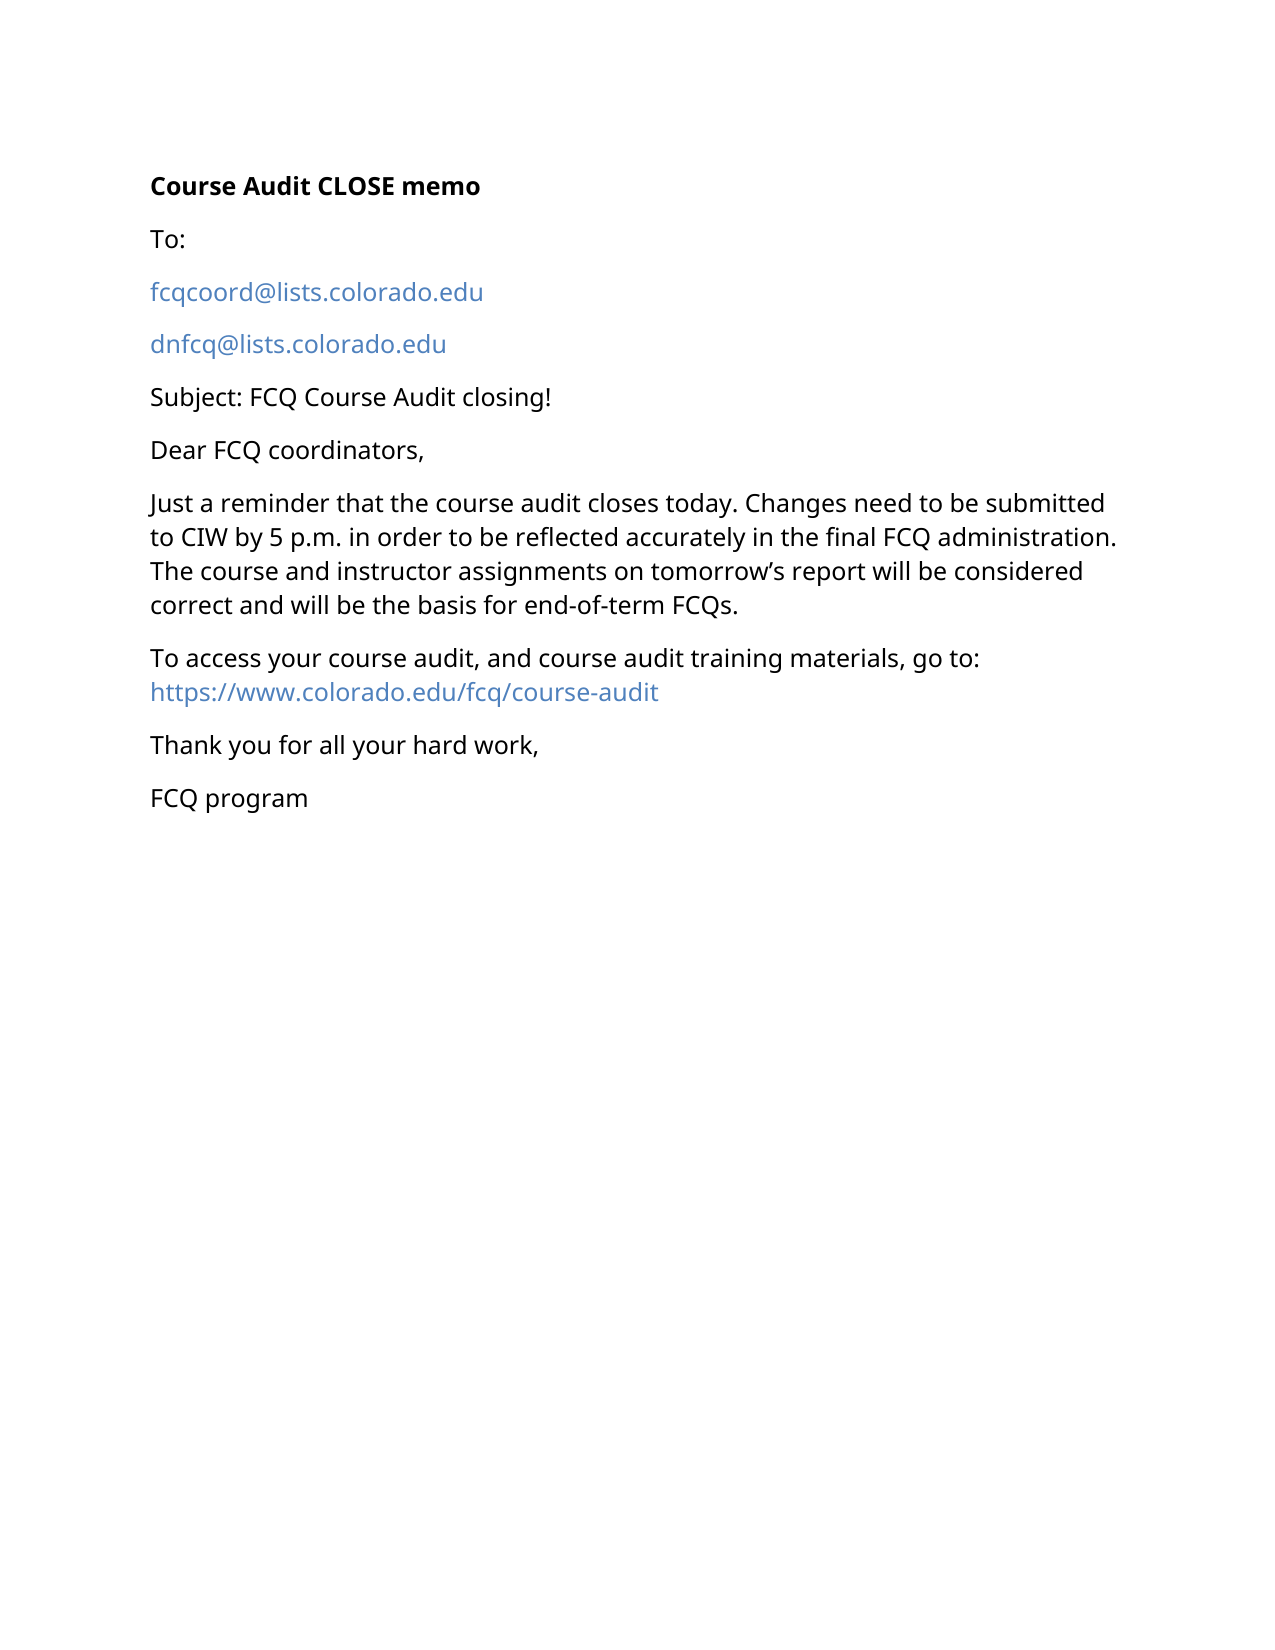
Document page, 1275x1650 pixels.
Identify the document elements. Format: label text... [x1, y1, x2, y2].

text Thank you for all your hard work, [150, 727, 1125, 762]
text dnfcq@lists.colorado.edu [150, 327, 1125, 361]
text fcqcoord@lists.colorado.edu [150, 274, 1125, 308]
text FCQ program [150, 780, 1125, 814]
text Just a reminder that the course audit closes today. Changes need to be submitted to CIW by 5 p.m. in order to be reflected accurately in the final FCQ administration. The course and instructor assignments on tomorrow’s report will be considered correct and will be the basis for end-of-term FCQs. [150, 486, 1125, 622]
text Dear FCQ coordinators, [150, 433, 1125, 467]
text To access your course audit, and course audit training materials, go to: https://www.colorado.edu/fcq/course-audit [150, 641, 1125, 709]
text To: [150, 222, 1125, 256]
text Subject: FCQ Course Audit closing! [150, 380, 1125, 414]
text Course Audit CLOSE memo [150, 169, 1125, 203]
